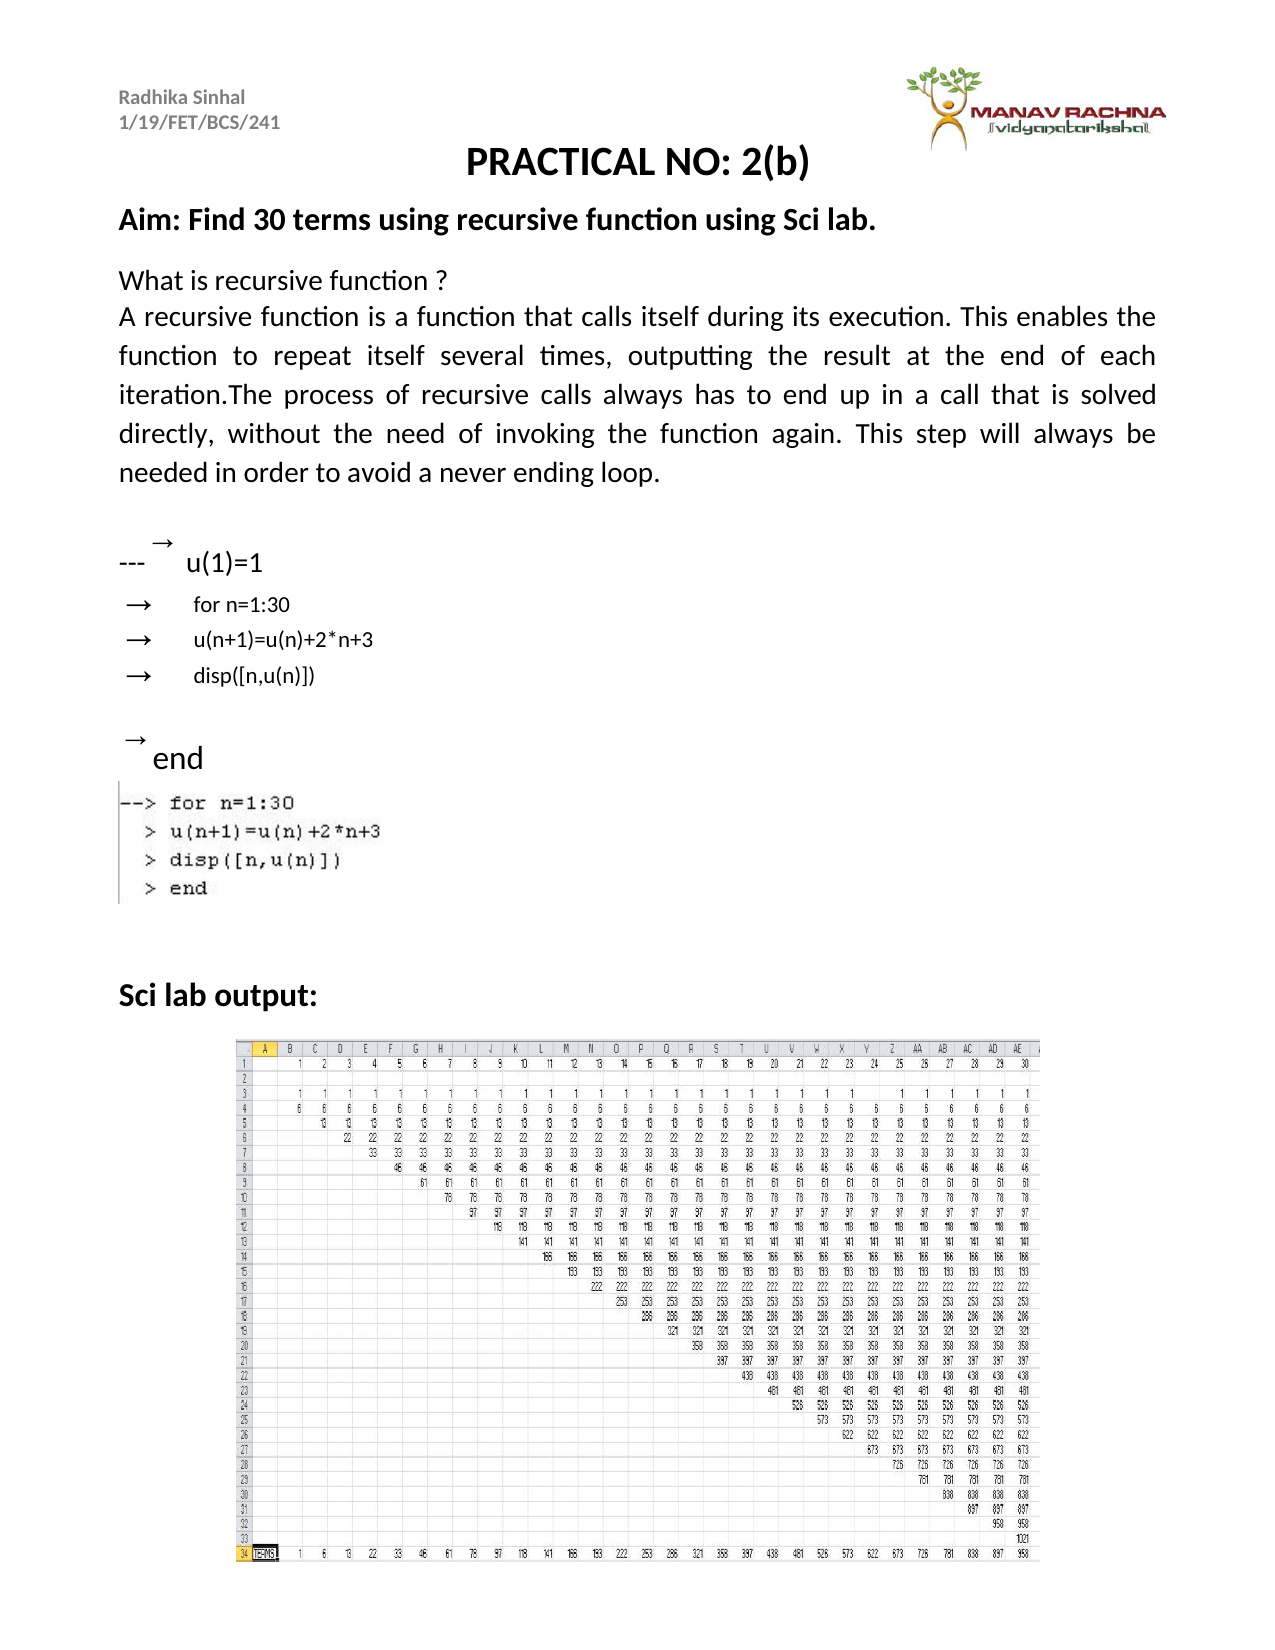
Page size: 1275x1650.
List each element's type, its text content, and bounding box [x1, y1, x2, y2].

picture [906, 67, 1167, 151]
picture [118, 781, 406, 904]
text PRACTICAL NO: 2(b) [118, 135, 1158, 186]
picture [236, 1039, 1040, 1562]
text Aim: Find 30 terms using recursive function using Sci lab. [118, 198, 1158, 238]
list disp([n,u(n)]) [118, 655, 1158, 691]
text ---→ u(1)=1 [119, 517, 1158, 584]
list u(n+1)=u(n)+2*n+3 [118, 619, 1158, 655]
text →end [119, 715, 1158, 782]
text A recursive function is a function that calls itself during its execution. This enables the function to repeat itself several times, outputting the result at the end of each iteration.The process of recursive calls always has to end up in a call that is solved directly, without the need of invoking the function again. This step will always be needed in order to avoid a never ending loop. [119, 298, 1158, 490]
text Sci lab output: [119, 974, 1158, 1015]
text What is recursive function ? [118, 262, 1158, 298]
list for n=1:30 [118, 584, 1158, 619]
